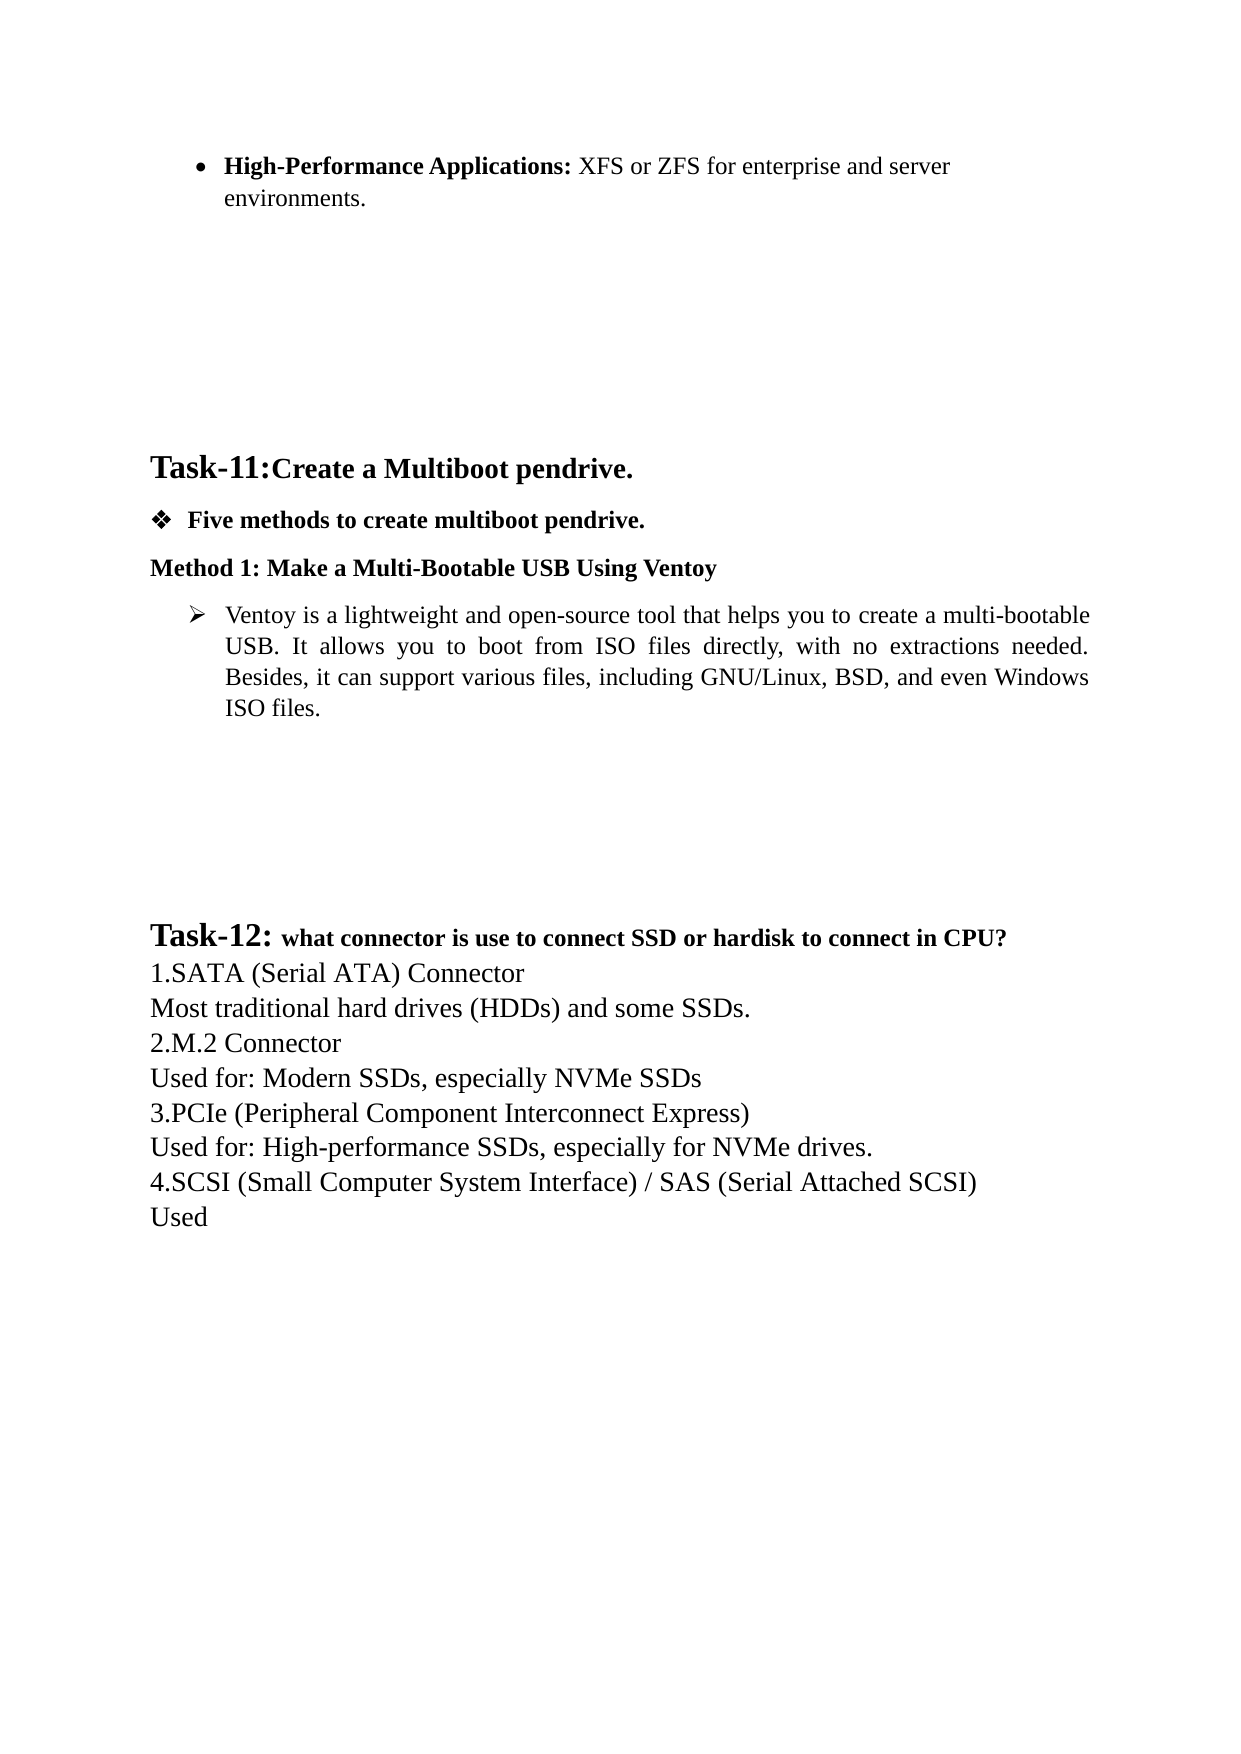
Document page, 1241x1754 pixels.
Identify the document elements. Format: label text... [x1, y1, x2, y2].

text Method 1: Make a Multi-Bootable USB Using Ventoy [150, 553, 1090, 581]
text Task-11:Create a Multiboot pendrive. [150, 447, 1090, 485]
text Task-12: what connector is use to connect SSD or hardisk to connect in CPU? 1.SATA (Serial ATA) Connector Most traditional hard drives (HDDs) and some SSDs. 2.M.2 Connector Used for: Modern SSDs, especially NVMe SSDs 3.PCIe (Peripheral Component Interconnect Express) Used for: High-performance SSDs, especially for NVMe drives. 4.SCSI (Small Computer System Interface) / SAS (Serial Attached SCSI) Used [150, 915, 1090, 1263]
list Five methods to create multiboot pendrive. [150, 505, 1090, 534]
list Ventoy is a lightweight and open-source tool that helps you to create a multi-bootable USB. It allows you to boot from ISO files directly, with no extractions needed. Besides, it can support various files, including GNU/Linux, BSD, and even Windows ISO files. [187, 600, 1090, 722]
list High-Performance Applications: XFS or ZFS for enterprise and server environments. [194, 150, 1090, 212]
